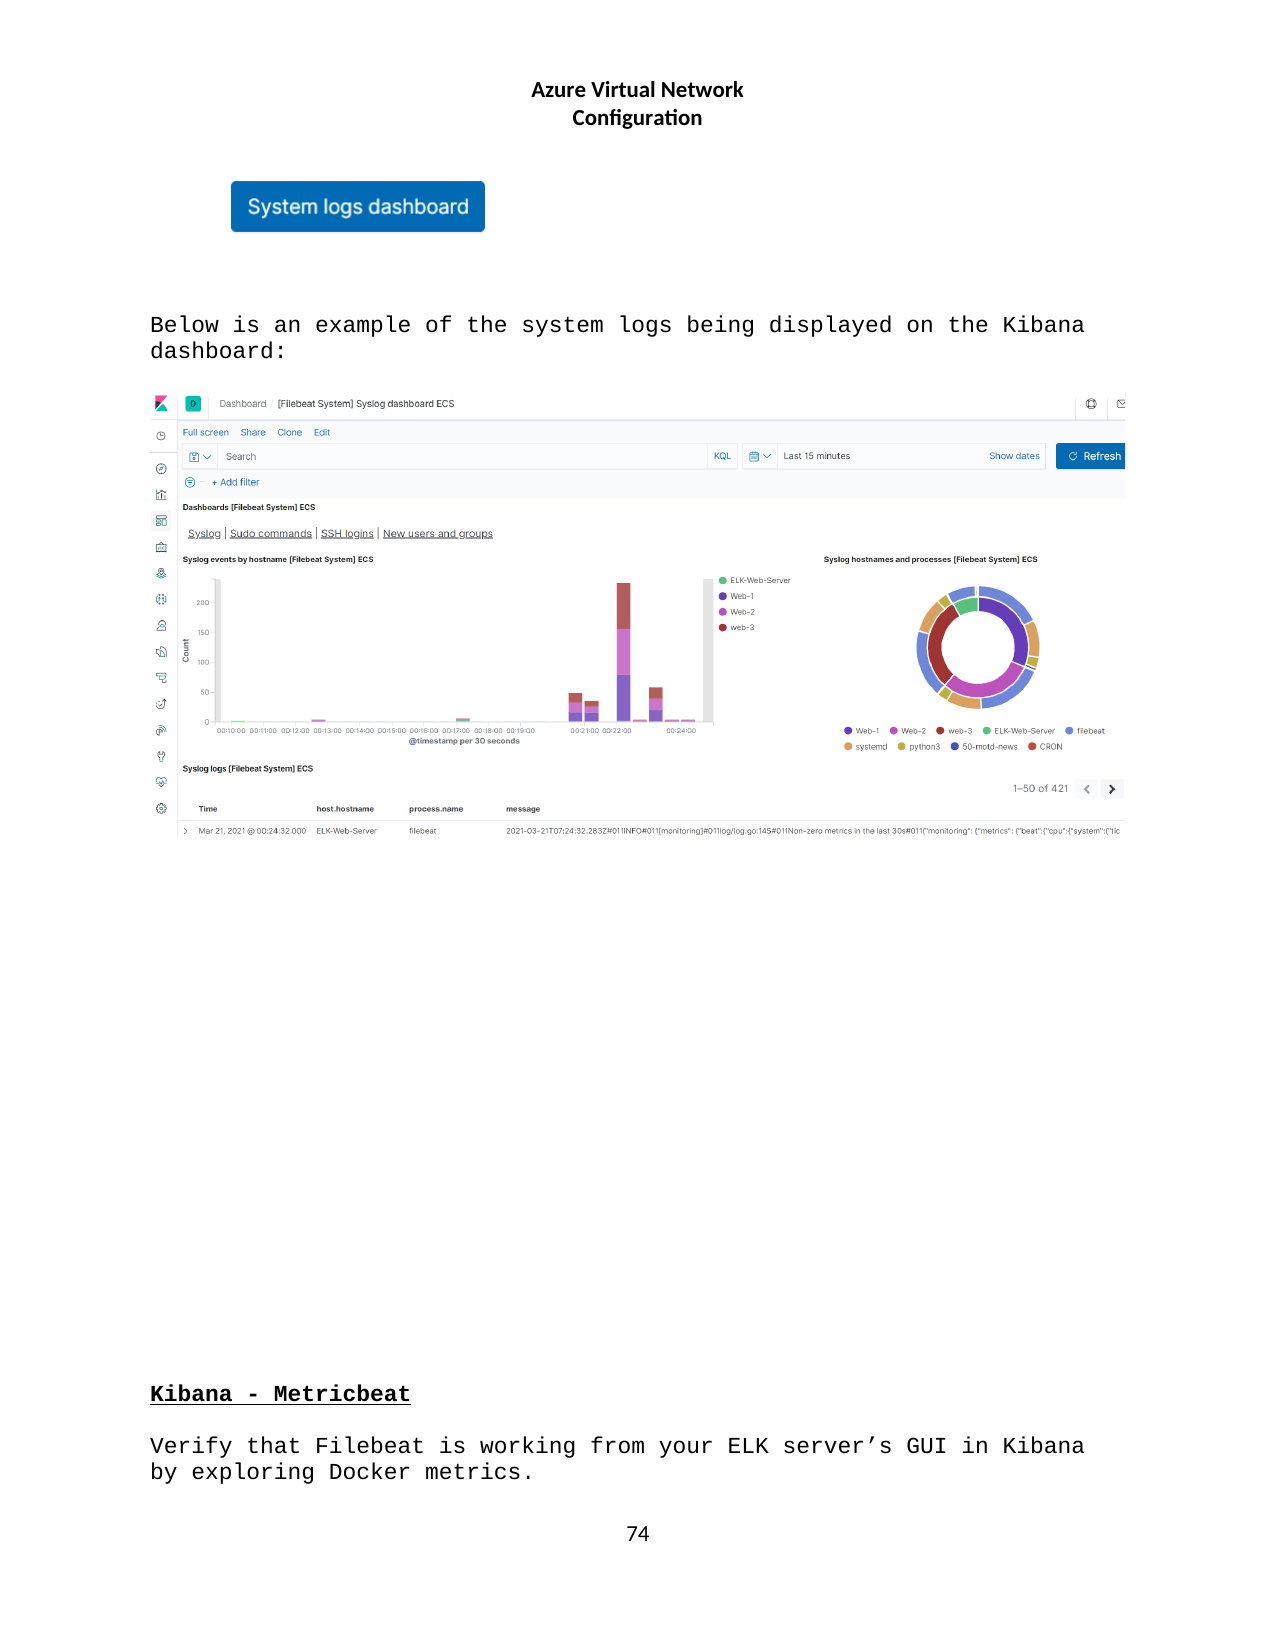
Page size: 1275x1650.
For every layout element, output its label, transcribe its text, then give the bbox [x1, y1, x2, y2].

picture [150, 391, 1125, 838]
text Below is an example of the system logs being displayed on the Kibana dashboard: [150, 314, 1125, 366]
text Verify that Filebeat is working from your ELK server’s GUI in Kibana by exploring Docker metrics. [150, 1434, 1125, 1486]
picture [225, 176, 489, 236]
text Kibana - Metricbeat [150, 1383, 1125, 1409]
